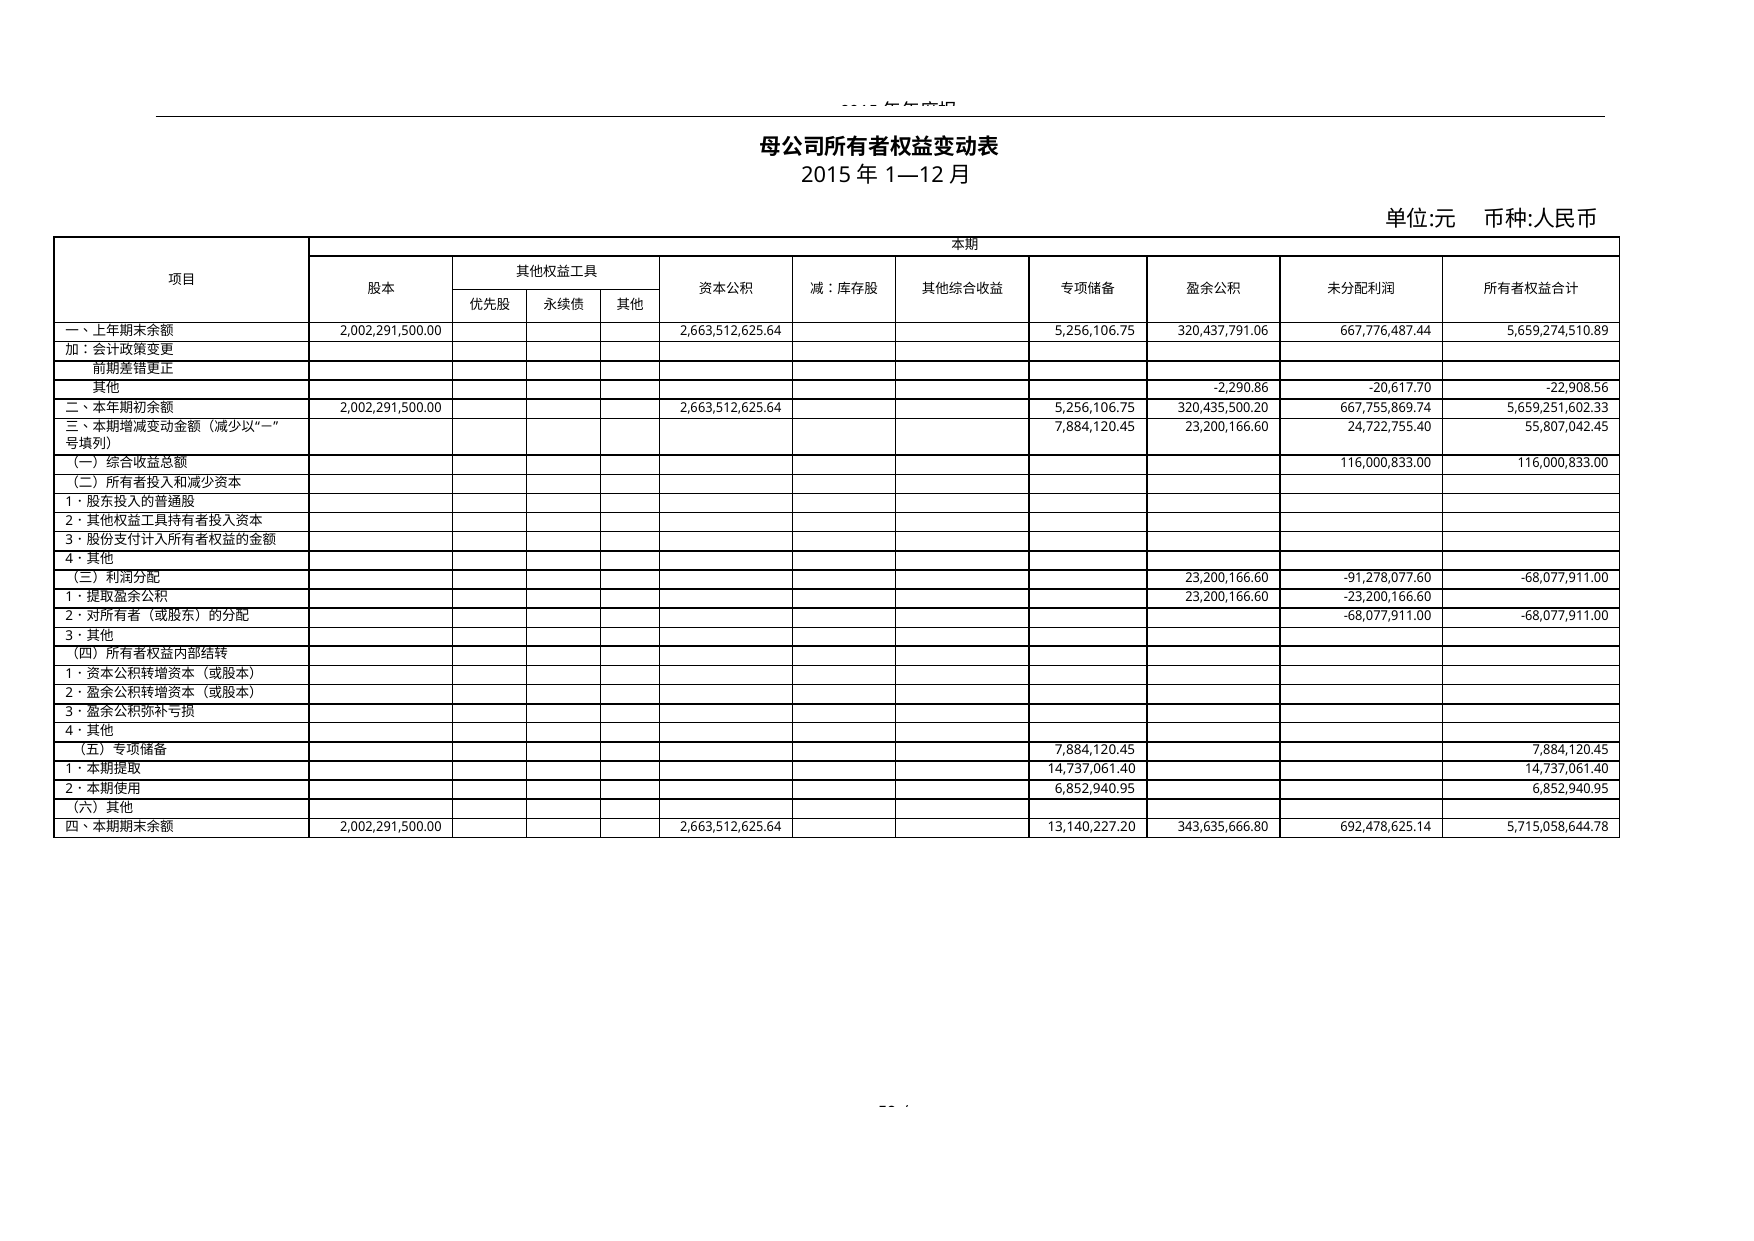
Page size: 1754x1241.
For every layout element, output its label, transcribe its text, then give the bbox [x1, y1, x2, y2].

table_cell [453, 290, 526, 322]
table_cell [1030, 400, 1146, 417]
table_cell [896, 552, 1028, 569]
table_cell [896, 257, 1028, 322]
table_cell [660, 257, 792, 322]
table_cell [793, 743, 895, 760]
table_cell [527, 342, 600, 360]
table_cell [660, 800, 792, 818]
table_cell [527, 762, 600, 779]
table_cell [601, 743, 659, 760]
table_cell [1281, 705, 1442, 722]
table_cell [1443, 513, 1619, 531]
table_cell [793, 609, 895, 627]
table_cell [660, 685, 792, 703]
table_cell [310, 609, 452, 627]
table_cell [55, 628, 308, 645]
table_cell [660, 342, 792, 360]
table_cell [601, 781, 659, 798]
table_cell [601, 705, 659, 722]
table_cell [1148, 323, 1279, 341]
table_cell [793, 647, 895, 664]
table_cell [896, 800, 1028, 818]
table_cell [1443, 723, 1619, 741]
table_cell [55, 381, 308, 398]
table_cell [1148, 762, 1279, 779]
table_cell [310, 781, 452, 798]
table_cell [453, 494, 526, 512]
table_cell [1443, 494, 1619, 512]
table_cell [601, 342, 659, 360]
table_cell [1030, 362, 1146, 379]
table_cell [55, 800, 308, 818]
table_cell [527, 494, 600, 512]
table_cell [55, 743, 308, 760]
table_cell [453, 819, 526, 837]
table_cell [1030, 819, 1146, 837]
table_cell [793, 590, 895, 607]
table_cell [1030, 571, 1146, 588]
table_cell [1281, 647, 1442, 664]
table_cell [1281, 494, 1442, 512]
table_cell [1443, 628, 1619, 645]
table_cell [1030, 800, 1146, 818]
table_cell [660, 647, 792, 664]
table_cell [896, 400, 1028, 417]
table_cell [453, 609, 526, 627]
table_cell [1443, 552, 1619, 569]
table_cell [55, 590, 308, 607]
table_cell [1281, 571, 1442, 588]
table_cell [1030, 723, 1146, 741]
text 母公司所有者权益变动表 2015 年 1—12 月 [759, 132, 1002, 188]
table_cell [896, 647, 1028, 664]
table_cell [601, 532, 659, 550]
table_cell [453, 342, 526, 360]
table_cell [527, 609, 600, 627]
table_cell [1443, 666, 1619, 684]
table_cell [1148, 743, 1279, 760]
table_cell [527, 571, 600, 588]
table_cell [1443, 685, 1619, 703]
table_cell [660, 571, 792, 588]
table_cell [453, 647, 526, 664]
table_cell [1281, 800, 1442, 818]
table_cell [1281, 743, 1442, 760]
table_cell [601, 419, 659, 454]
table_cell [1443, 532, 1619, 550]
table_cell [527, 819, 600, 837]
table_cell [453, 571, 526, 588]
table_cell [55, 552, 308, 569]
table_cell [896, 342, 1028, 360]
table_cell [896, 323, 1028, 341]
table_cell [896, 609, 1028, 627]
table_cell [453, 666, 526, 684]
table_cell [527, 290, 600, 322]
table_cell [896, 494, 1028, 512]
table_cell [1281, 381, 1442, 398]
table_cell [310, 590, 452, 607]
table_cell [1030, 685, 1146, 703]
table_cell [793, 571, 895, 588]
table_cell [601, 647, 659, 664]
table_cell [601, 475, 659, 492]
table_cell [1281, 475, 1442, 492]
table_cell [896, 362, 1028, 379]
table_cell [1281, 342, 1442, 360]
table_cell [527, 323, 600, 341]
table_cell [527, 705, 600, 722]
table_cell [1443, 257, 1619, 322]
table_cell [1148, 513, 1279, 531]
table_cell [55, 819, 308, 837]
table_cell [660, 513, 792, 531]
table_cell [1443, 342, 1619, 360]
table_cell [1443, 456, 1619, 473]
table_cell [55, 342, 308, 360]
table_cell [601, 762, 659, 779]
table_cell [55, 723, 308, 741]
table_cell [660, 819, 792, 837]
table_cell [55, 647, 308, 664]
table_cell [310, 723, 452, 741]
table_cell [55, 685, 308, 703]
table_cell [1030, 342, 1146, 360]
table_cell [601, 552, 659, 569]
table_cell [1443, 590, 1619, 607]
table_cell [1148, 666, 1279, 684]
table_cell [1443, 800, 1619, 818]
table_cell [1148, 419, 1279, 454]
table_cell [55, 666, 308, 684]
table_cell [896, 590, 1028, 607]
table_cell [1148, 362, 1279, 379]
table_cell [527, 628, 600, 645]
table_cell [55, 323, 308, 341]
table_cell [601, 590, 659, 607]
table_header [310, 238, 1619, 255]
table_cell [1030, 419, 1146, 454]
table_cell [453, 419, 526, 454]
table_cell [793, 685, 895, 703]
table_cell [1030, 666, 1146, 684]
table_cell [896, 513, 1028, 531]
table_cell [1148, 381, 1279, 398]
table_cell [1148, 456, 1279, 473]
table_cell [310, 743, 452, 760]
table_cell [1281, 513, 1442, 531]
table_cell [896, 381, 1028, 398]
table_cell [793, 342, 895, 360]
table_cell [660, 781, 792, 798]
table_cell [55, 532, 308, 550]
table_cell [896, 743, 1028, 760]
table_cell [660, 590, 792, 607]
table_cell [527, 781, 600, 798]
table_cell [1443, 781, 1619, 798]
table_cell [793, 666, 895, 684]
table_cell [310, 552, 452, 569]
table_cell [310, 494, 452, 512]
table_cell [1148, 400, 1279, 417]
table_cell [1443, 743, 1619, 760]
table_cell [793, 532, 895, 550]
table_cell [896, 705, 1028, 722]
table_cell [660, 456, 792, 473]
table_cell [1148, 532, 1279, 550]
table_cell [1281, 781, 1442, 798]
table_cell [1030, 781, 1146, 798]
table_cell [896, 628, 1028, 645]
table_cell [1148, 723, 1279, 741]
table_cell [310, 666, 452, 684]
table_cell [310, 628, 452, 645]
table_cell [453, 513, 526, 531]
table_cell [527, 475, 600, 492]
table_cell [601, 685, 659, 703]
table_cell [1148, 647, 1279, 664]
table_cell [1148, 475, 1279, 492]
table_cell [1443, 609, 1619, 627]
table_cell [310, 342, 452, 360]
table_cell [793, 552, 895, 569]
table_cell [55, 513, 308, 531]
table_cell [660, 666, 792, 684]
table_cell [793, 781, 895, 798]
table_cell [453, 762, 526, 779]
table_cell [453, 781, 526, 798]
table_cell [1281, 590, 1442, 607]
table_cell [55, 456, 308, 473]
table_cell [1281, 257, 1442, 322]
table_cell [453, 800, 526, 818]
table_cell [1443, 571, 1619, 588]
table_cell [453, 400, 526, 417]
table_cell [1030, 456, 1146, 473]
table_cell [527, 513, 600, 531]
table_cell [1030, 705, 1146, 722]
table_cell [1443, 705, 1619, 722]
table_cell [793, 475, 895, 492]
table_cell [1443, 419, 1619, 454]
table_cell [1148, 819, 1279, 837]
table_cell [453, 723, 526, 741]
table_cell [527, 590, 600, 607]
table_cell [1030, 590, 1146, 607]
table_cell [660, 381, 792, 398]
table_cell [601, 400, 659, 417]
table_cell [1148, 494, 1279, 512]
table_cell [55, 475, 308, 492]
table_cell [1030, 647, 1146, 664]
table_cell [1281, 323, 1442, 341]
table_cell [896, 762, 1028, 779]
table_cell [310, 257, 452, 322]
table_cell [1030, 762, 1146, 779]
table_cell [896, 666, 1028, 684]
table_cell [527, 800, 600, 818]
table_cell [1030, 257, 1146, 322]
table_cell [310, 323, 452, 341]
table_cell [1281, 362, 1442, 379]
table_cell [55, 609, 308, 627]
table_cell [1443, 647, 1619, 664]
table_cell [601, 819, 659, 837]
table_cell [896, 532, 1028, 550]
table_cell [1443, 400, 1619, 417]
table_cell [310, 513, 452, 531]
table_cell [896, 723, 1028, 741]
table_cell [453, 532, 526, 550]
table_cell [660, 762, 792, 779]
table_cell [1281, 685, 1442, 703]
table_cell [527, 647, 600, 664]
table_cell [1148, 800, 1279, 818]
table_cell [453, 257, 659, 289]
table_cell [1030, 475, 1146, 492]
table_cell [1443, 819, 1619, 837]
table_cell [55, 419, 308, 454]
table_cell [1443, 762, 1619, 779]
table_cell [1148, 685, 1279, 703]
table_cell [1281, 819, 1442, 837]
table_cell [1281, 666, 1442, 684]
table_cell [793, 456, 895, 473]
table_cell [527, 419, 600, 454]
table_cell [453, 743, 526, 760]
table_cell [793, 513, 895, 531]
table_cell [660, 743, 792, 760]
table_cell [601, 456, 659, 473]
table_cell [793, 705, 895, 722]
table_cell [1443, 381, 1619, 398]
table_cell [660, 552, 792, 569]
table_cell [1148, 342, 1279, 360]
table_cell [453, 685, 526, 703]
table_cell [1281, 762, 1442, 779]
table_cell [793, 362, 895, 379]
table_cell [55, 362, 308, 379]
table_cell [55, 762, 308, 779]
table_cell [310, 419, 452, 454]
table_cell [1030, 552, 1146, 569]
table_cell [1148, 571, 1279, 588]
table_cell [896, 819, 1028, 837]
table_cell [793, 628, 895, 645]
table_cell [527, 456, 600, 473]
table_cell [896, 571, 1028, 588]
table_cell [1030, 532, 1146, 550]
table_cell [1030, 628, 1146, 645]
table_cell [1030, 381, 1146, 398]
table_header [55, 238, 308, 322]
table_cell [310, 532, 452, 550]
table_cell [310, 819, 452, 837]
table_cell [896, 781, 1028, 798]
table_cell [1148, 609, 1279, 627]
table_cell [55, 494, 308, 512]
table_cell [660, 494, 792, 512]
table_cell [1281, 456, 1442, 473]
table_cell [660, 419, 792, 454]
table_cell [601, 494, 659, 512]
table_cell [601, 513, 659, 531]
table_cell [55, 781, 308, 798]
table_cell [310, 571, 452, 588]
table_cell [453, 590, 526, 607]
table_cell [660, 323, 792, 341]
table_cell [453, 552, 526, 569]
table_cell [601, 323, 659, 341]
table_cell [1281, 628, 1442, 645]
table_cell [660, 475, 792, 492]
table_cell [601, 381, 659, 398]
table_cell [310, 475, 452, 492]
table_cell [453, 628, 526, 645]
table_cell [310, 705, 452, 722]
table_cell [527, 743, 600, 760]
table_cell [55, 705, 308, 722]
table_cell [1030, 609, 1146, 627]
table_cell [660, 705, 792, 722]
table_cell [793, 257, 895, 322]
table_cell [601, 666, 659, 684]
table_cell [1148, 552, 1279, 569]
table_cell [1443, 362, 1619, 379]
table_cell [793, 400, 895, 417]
text 单位:元 币种:人民币 [1385, 203, 1633, 233]
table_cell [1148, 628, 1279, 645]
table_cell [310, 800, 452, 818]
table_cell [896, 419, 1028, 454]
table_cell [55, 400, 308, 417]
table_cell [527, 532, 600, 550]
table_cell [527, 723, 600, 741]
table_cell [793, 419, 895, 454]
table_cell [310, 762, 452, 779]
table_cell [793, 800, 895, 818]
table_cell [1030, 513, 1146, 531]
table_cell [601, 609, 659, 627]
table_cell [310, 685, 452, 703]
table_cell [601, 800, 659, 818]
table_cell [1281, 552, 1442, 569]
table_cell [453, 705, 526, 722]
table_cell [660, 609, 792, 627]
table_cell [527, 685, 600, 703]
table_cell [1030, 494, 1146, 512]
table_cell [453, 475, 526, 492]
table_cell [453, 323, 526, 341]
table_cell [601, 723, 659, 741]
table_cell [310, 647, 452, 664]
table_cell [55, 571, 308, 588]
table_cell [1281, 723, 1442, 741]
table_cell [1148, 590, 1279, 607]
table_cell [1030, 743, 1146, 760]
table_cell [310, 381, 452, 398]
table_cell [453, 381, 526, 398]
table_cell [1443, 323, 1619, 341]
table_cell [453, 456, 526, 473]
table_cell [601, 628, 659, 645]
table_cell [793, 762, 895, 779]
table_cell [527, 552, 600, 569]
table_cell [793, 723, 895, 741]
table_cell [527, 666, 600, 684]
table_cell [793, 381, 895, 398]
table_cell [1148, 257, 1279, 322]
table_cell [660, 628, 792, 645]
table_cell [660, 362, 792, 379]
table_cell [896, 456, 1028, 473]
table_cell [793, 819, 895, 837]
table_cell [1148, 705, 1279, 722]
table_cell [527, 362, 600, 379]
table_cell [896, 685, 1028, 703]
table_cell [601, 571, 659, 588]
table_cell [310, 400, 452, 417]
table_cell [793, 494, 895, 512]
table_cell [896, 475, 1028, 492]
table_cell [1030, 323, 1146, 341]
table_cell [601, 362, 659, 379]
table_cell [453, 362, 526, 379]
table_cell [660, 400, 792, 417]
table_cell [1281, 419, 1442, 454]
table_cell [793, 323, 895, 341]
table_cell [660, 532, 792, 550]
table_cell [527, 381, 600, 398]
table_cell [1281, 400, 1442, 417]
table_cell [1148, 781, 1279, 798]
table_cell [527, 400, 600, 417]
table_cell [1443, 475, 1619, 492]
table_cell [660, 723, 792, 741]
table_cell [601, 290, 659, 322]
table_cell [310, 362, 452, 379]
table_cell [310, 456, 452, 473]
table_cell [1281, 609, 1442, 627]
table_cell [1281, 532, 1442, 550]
